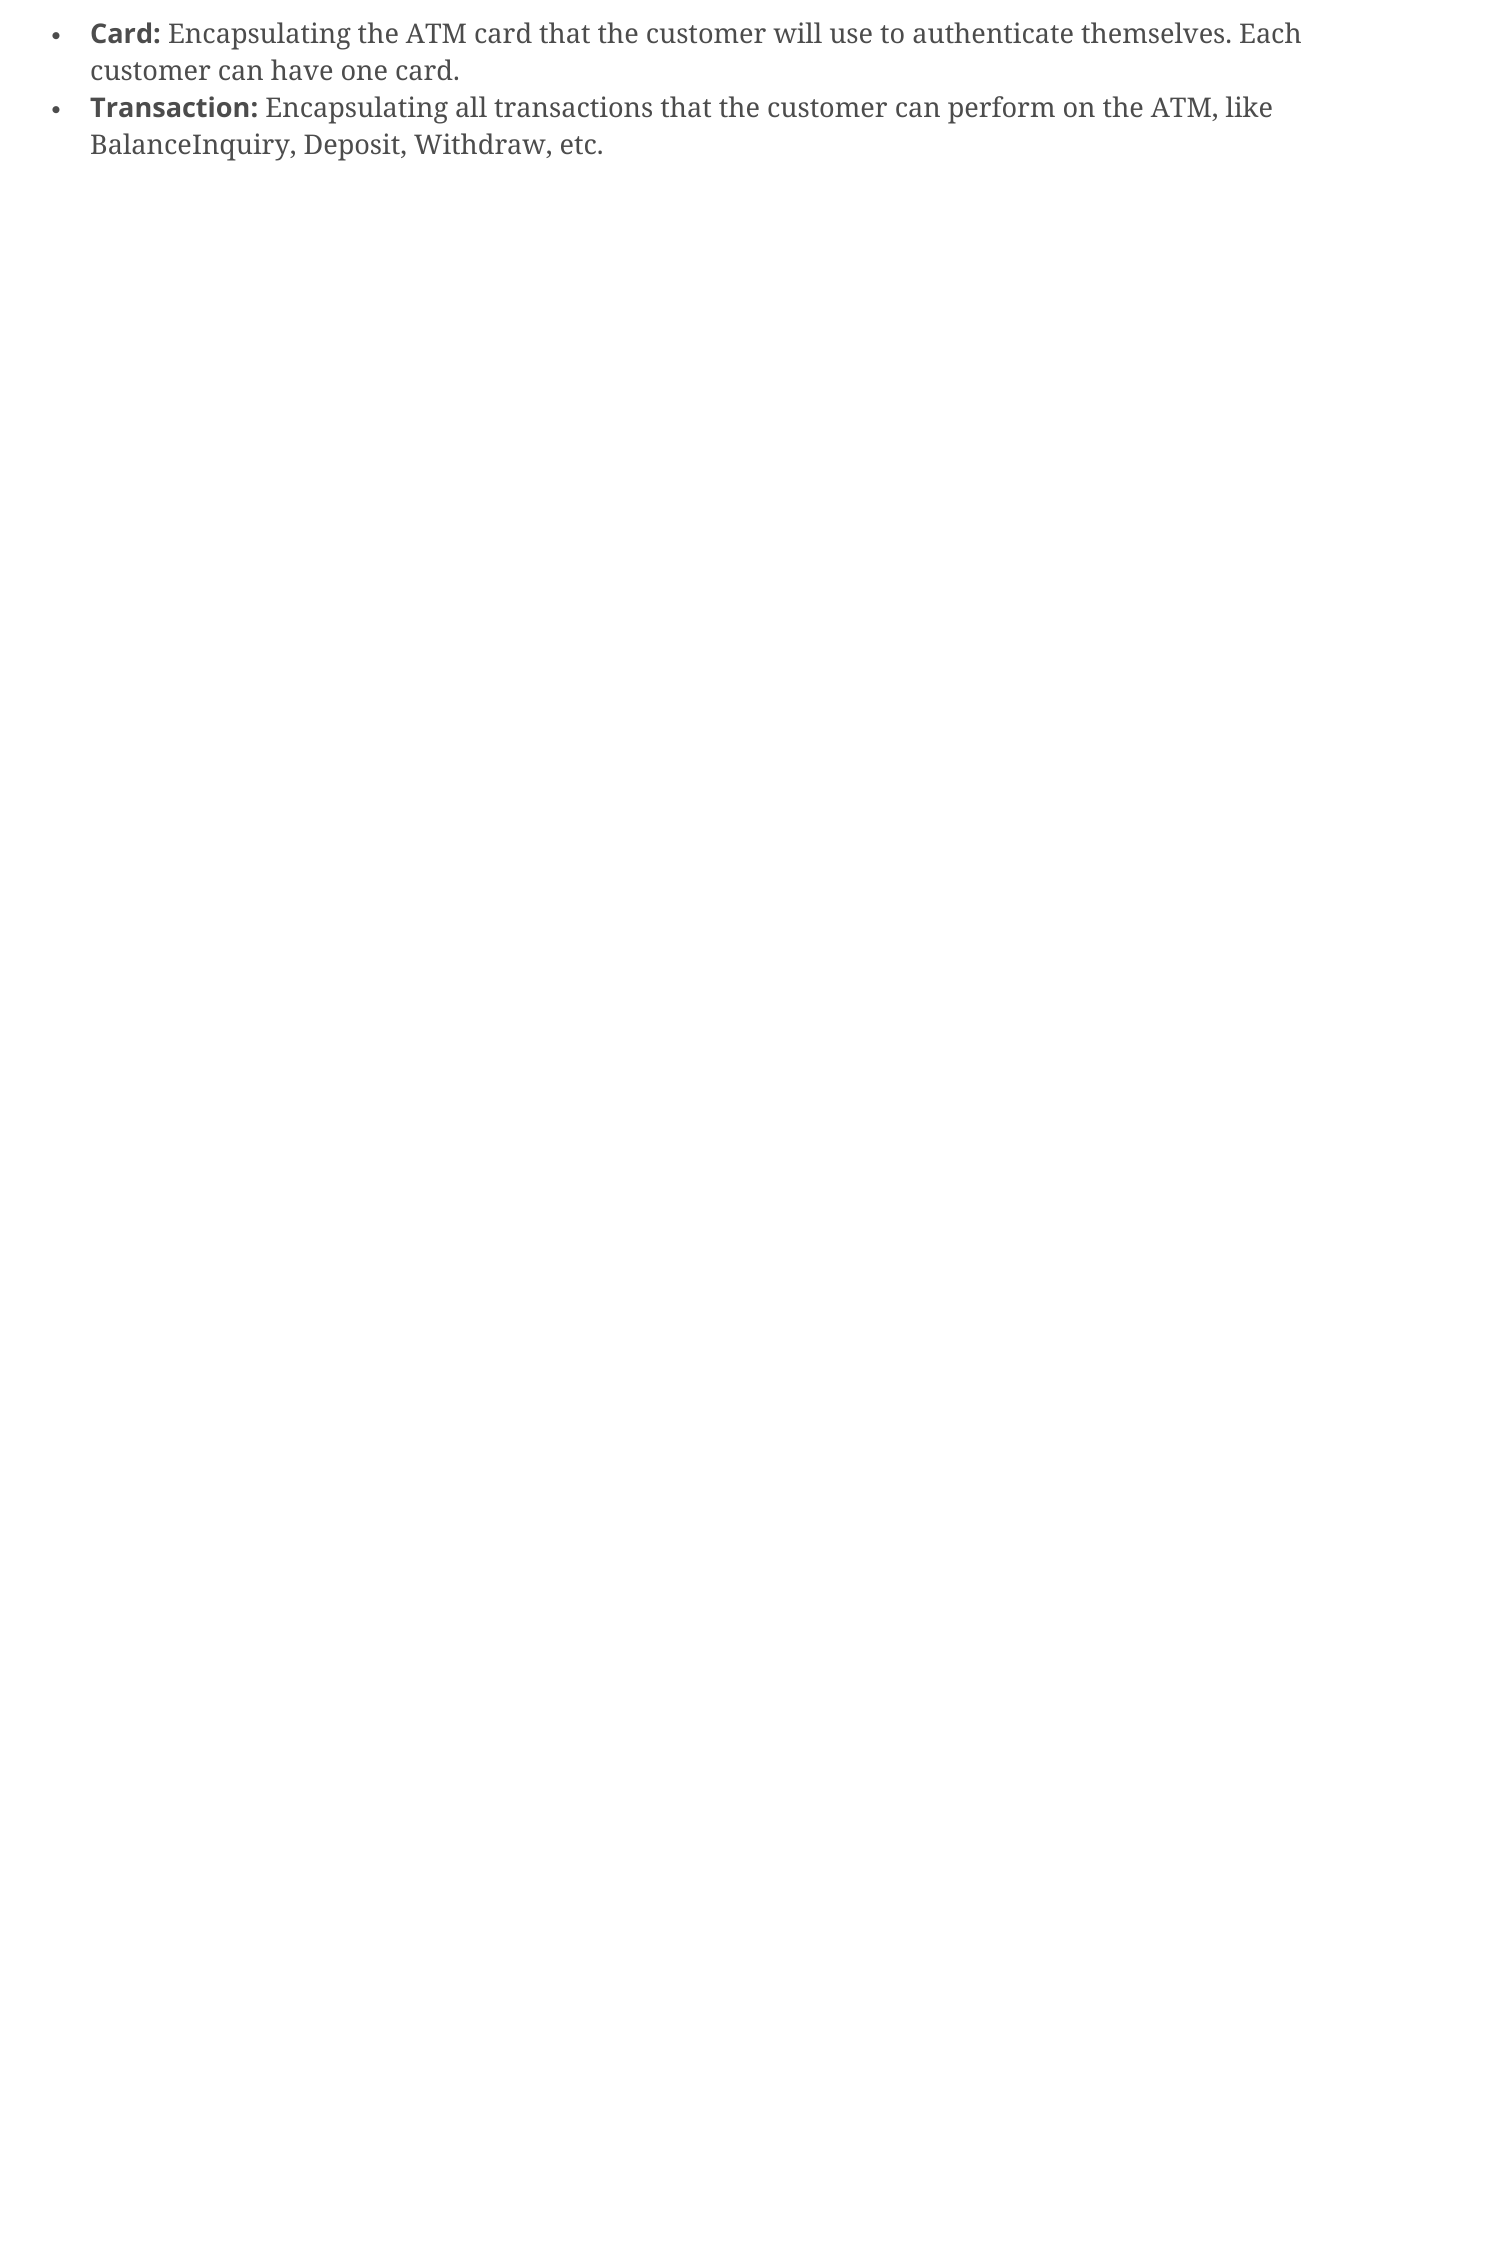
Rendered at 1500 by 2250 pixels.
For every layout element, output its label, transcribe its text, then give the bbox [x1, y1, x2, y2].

list Transaction: Encapsulating all transactions that the customer can perform on the ATM, like BalanceInquiry, Deposit, Withdraw, etc. [52, 89, 1312, 162]
list Card: Encapsulating the ATM card that the customer will use to authenticate themselves. Each customer can have one card. [52, 15, 1312, 89]
